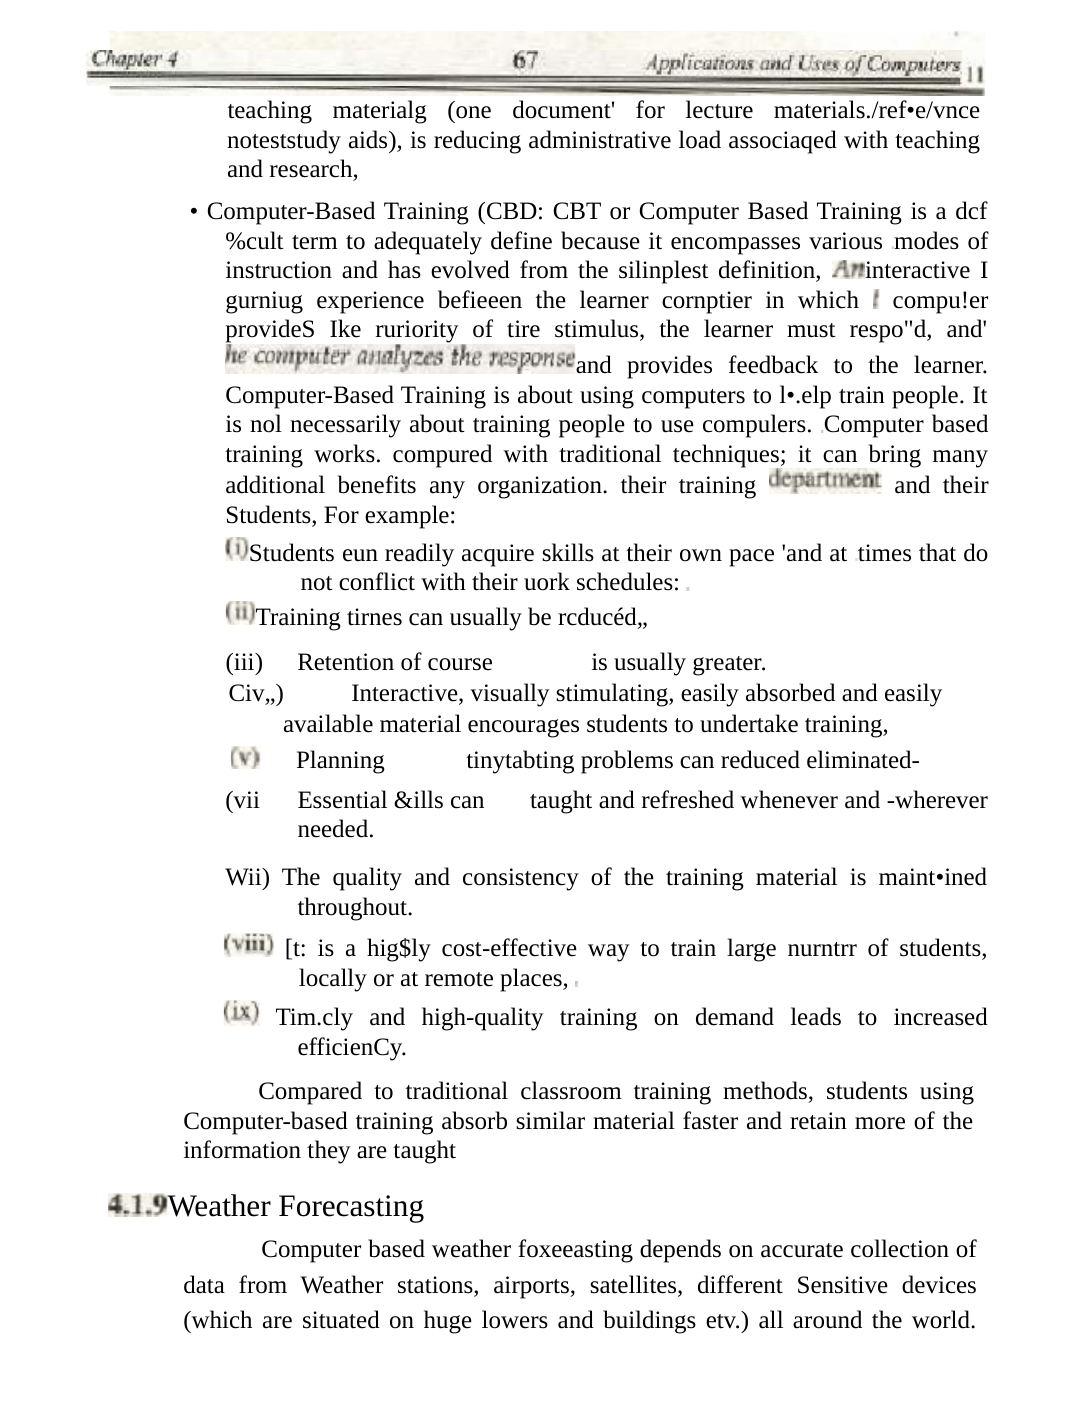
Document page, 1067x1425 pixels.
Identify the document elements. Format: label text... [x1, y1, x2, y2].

text [t: is a hig$ly cost-effective way to train large nurntrr of students, locally or at remote places, [224, 933, 988, 992]
text (iii) Retention of course is usually greater. [80, 647, 988, 676]
picture [223, 1000, 260, 1026]
picture [225, 344, 576, 374]
picture [225, 601, 256, 625]
text Compared to traditional classroom training methods, students using Computer-based training absorb similar material faster and retain more of the information they are taught [183, 1076, 974, 1164]
picture [107, 1193, 168, 1217]
picture [225, 537, 249, 561]
text Training tirnes can usually be rcducéd„ [225, 602, 988, 631]
picture [86, 31, 986, 96]
text Civ„) Interactive, visually stimulating, easily absorbed and easily available material encourages students to undertake training, [182, 678, 988, 738]
picture [223, 933, 274, 957]
text Students eun readily acquire skills at their own pace 'and at times that do not conflict with their uork schedules: [225, 538, 988, 596]
picture [832, 260, 865, 279]
picture [230, 746, 261, 769]
text (vii Essential &ills can taught and refreshed whenever and -wherever needed. [225, 785, 988, 843]
picture [769, 468, 882, 494]
text Wii) The quality and consistency of the training material is maint•ined throughout. [225, 862, 988, 920]
subtitle Weather Forecasting [108, 1187, 942, 1223]
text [183, 1234, 977, 1334]
text Planning tinytabting problems can reduced eliminated- [80, 745, 988, 773]
text • Computer-Based Training (CBD: CBT or Computer Based Training is a dcf%cult term to adequately define because it encompasses various modes of instruction and has evolved from the silinplest definition, interactive I gurniug experience befieeen the learner cornptier in which compu!er provideS Ike ruriority of tire stimulus, the learner must respo"d, and' and provides feedback to the learner. Computer-Based Training is about using computers to l•.elp train people. It is nol necessarily about training people to use compulers. Computer based training works. compured with traditional techniques; it can bring many additional benefits any organization. their training and their Students, For example: [189, 196, 988, 529]
text teaching materialg (one document' for lecture materials./ref•e/vnce noteststudy aids), is reducing administrative load associaqed with teaching and research, [227, 96, 981, 183]
text Tim.cly and high-quality training on demand leads to increased efficienCy. [224, 1000, 988, 1060]
picture [873, 289, 880, 309]
